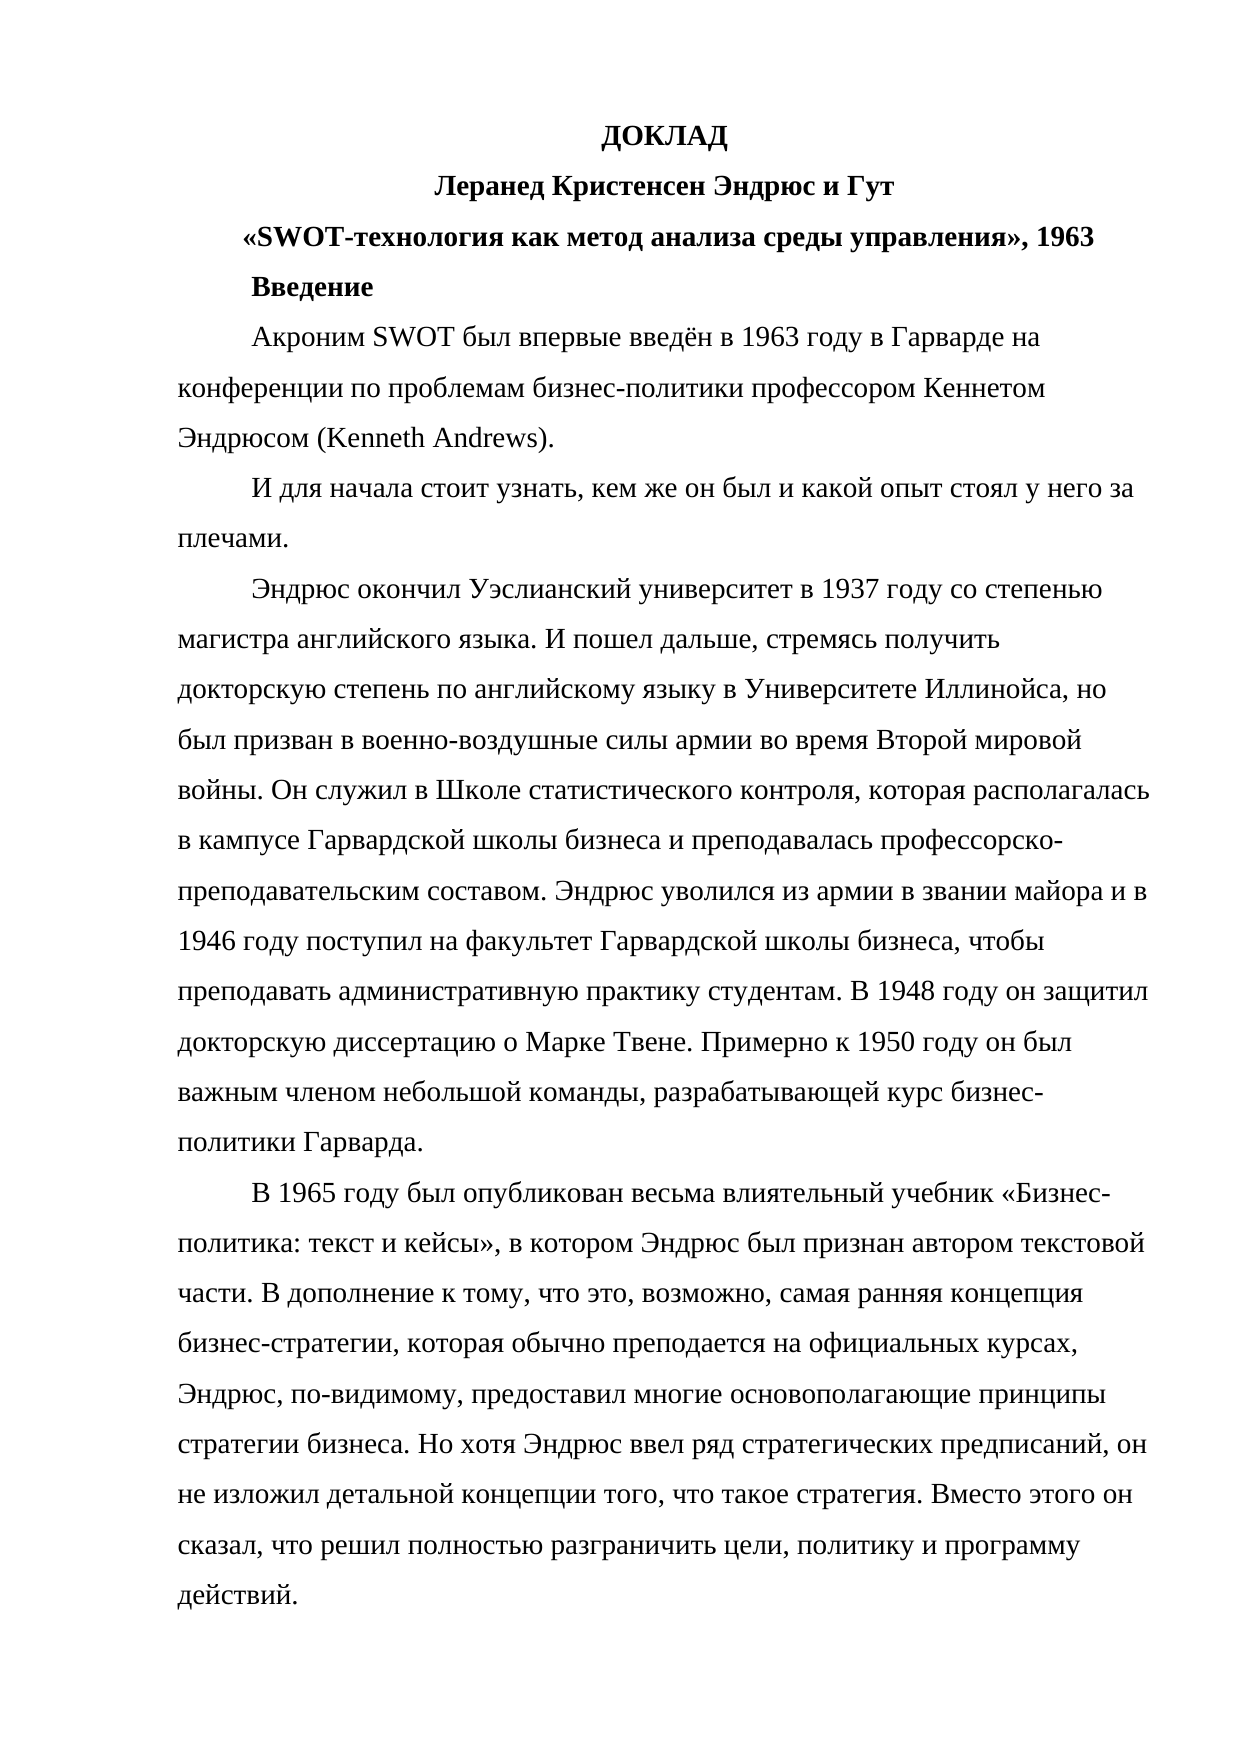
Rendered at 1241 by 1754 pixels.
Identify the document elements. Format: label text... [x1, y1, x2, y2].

text В 1965 году был опубликован весьма влиятельный учебник «Бизнес-политика: текст и кейсы», в котором Эндрюс был признан автором текстовой части. В дополнение к тому, что это, возможно, самая ранняя концепция бизнес-стратегии, которая обычно преподается на официальных курсах, Эндрюс, по-видимому, предоставил многие основополагающие принципы стратегии бизнеса. Но хотя Эндрюс ввел ряд стратегических предписаний, он не изложил детальной концепции того, что такое стратегия. Вместо этого он сказал, что решил полностью разграничить цели, политику и программу действий. [177, 1175, 1152, 1611]
text «SWOT-технология как метод анализа среды управления», 1963 [177, 219, 1152, 252]
text И для начала стоит узнать, кем же он был и какой опыт стоял у него за плечами. [177, 470, 1152, 554]
text Акроним SWOT был впервые введён в 1963 году в Гарварде на конференции по проблемам бизнес-политики профессором Кеннетом Эндрюсом (Kenneth Andrews). [177, 319, 1152, 453]
text Введение [177, 269, 1152, 303]
text ДОКЛАД [177, 118, 1152, 152]
text Эндрюс окончил Уэслианский университет в 1937 году со степенью магистра английского языка. И пошел дальше, стремясь получить докторскую степень по английскому языку в Университете Иллинойса, но был призван в военно-воздушные силы армии во время Второй мировой войны. Он служил в Школе статистического контроля, которая располагалась в кампусе Гарвардской школы бизнеса и преподавалась профессорско-преподавательским составом. Эндрюс уволился из армии в звании майора и в 1946 году поступил на факультет Гарвардской школы бизнеса, чтобы преподавать административную практику студентам. В 1948 году он защитил докторскую диссертацию о Марке Твене. Примерно к 1950 году он был важным членом небольшой команды, разрабатывающей курс бизнес-политики Гарварда. [177, 571, 1152, 1158]
text Леранед Кристенсен Эндрюс и Гут [177, 168, 1152, 202]
